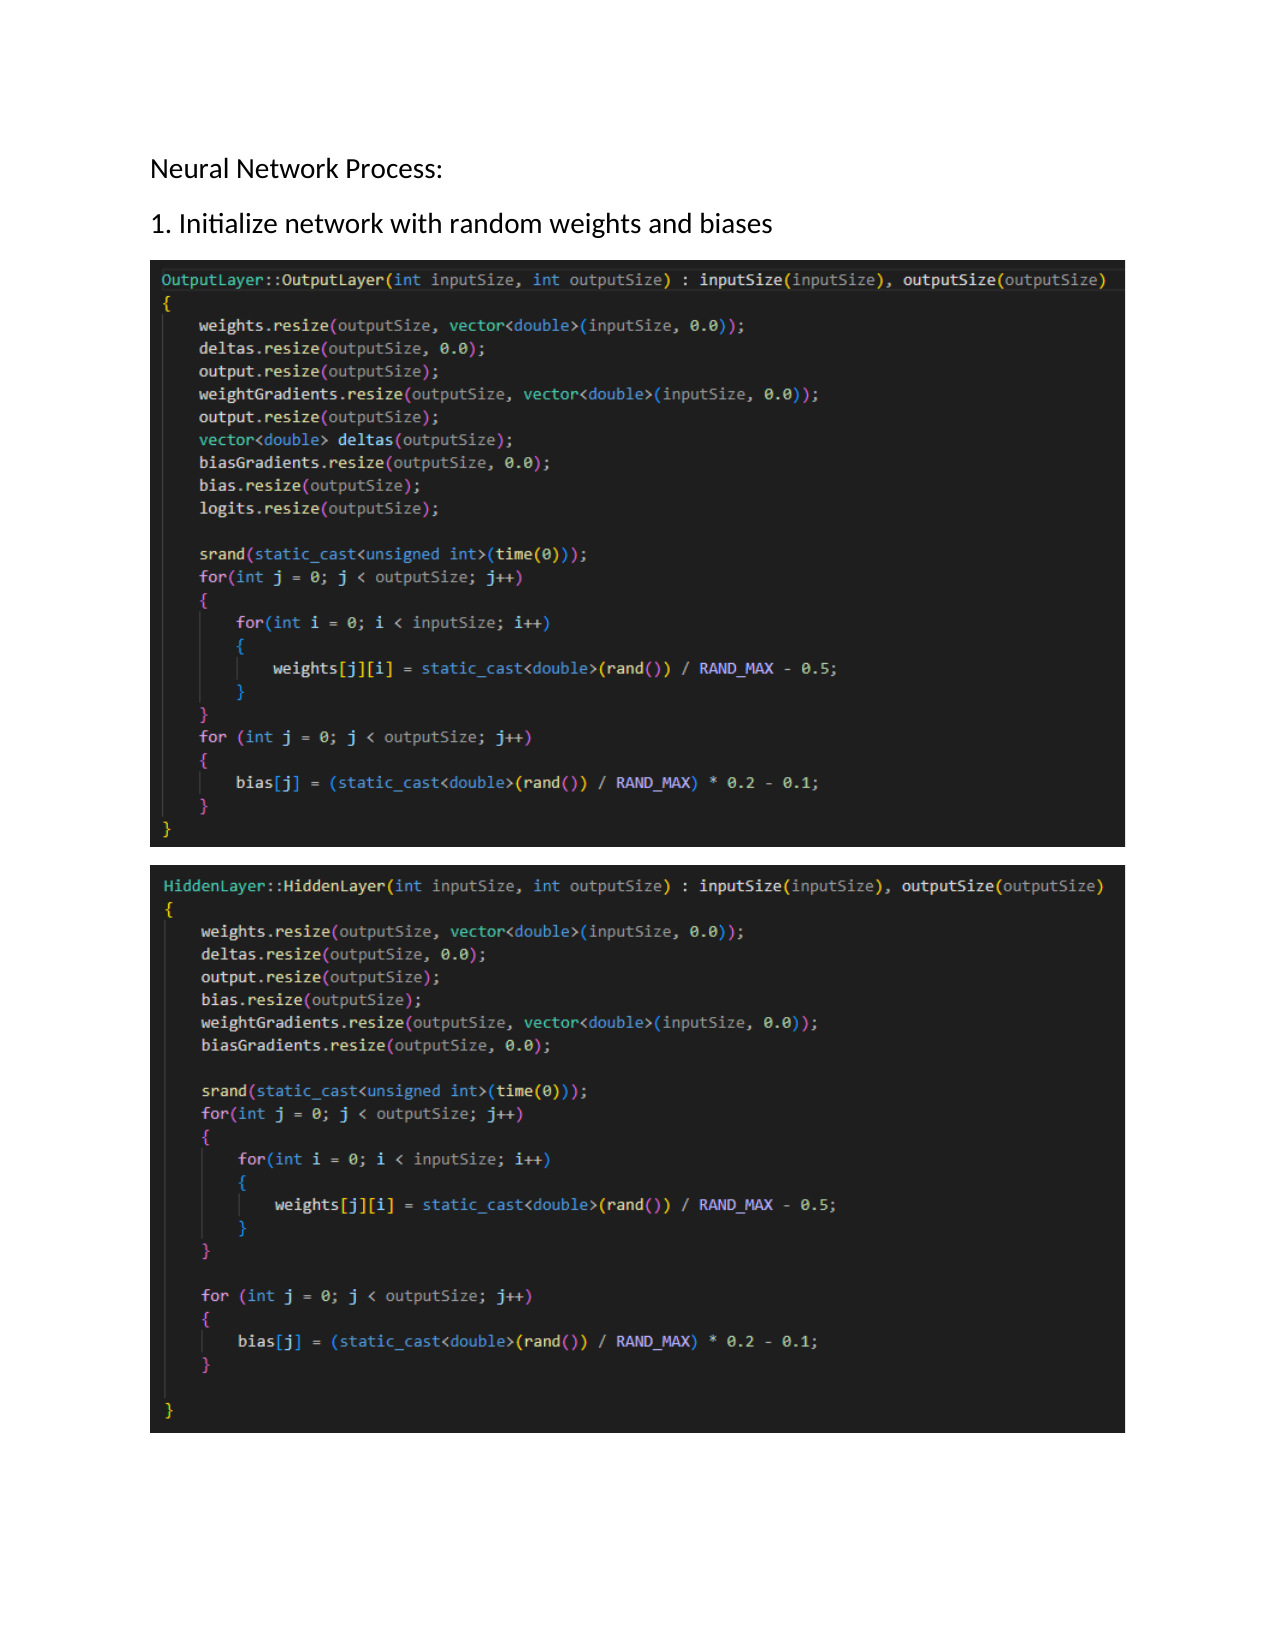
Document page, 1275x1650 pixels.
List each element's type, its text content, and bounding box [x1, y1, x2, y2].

picture [150, 260, 1125, 847]
text 1. Initialize network with random weights and biases [150, 205, 1125, 241]
text Neural Network Process: [150, 150, 1125, 186]
picture [150, 865, 1125, 1433]
